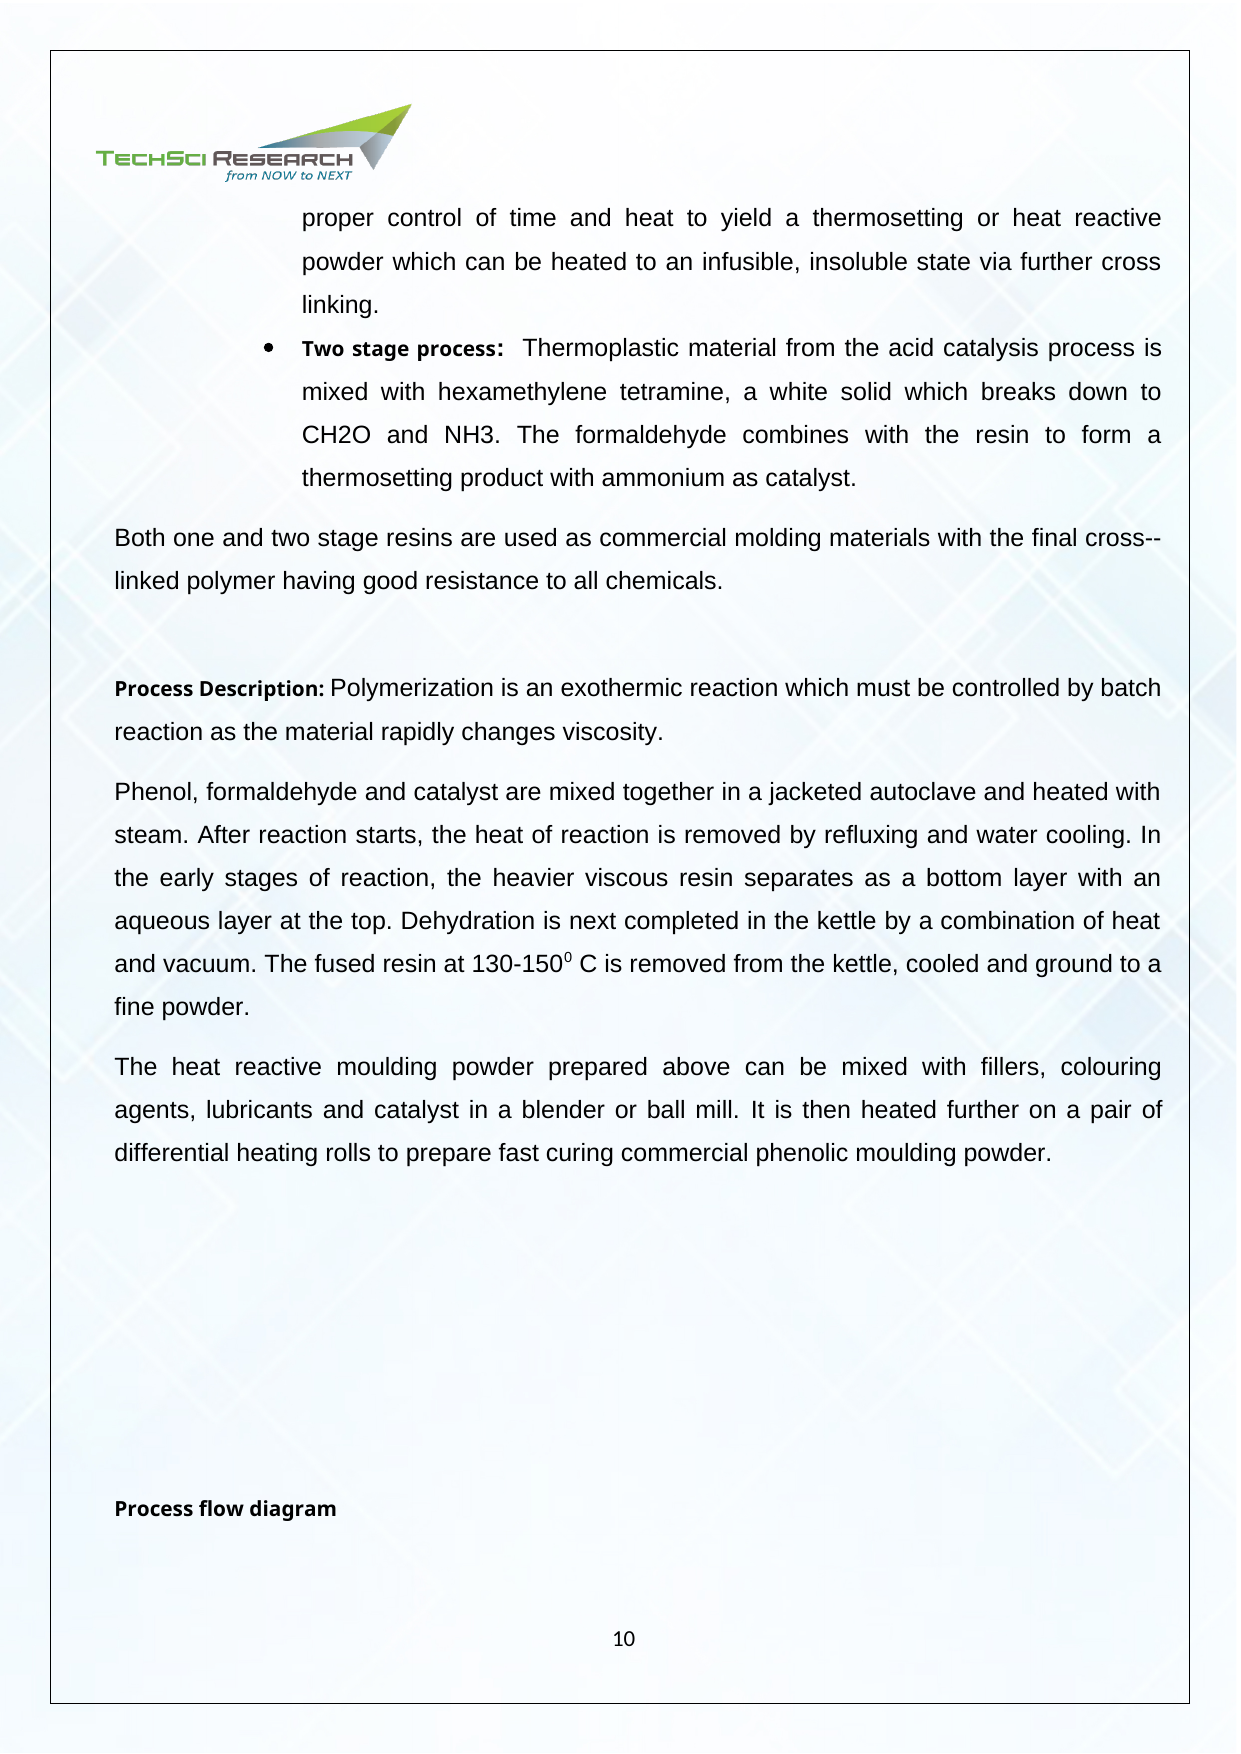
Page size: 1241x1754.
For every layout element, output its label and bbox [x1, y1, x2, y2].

picture [0, 3, 1237, 1753]
table_cell [113, 202, 1165, 1601]
